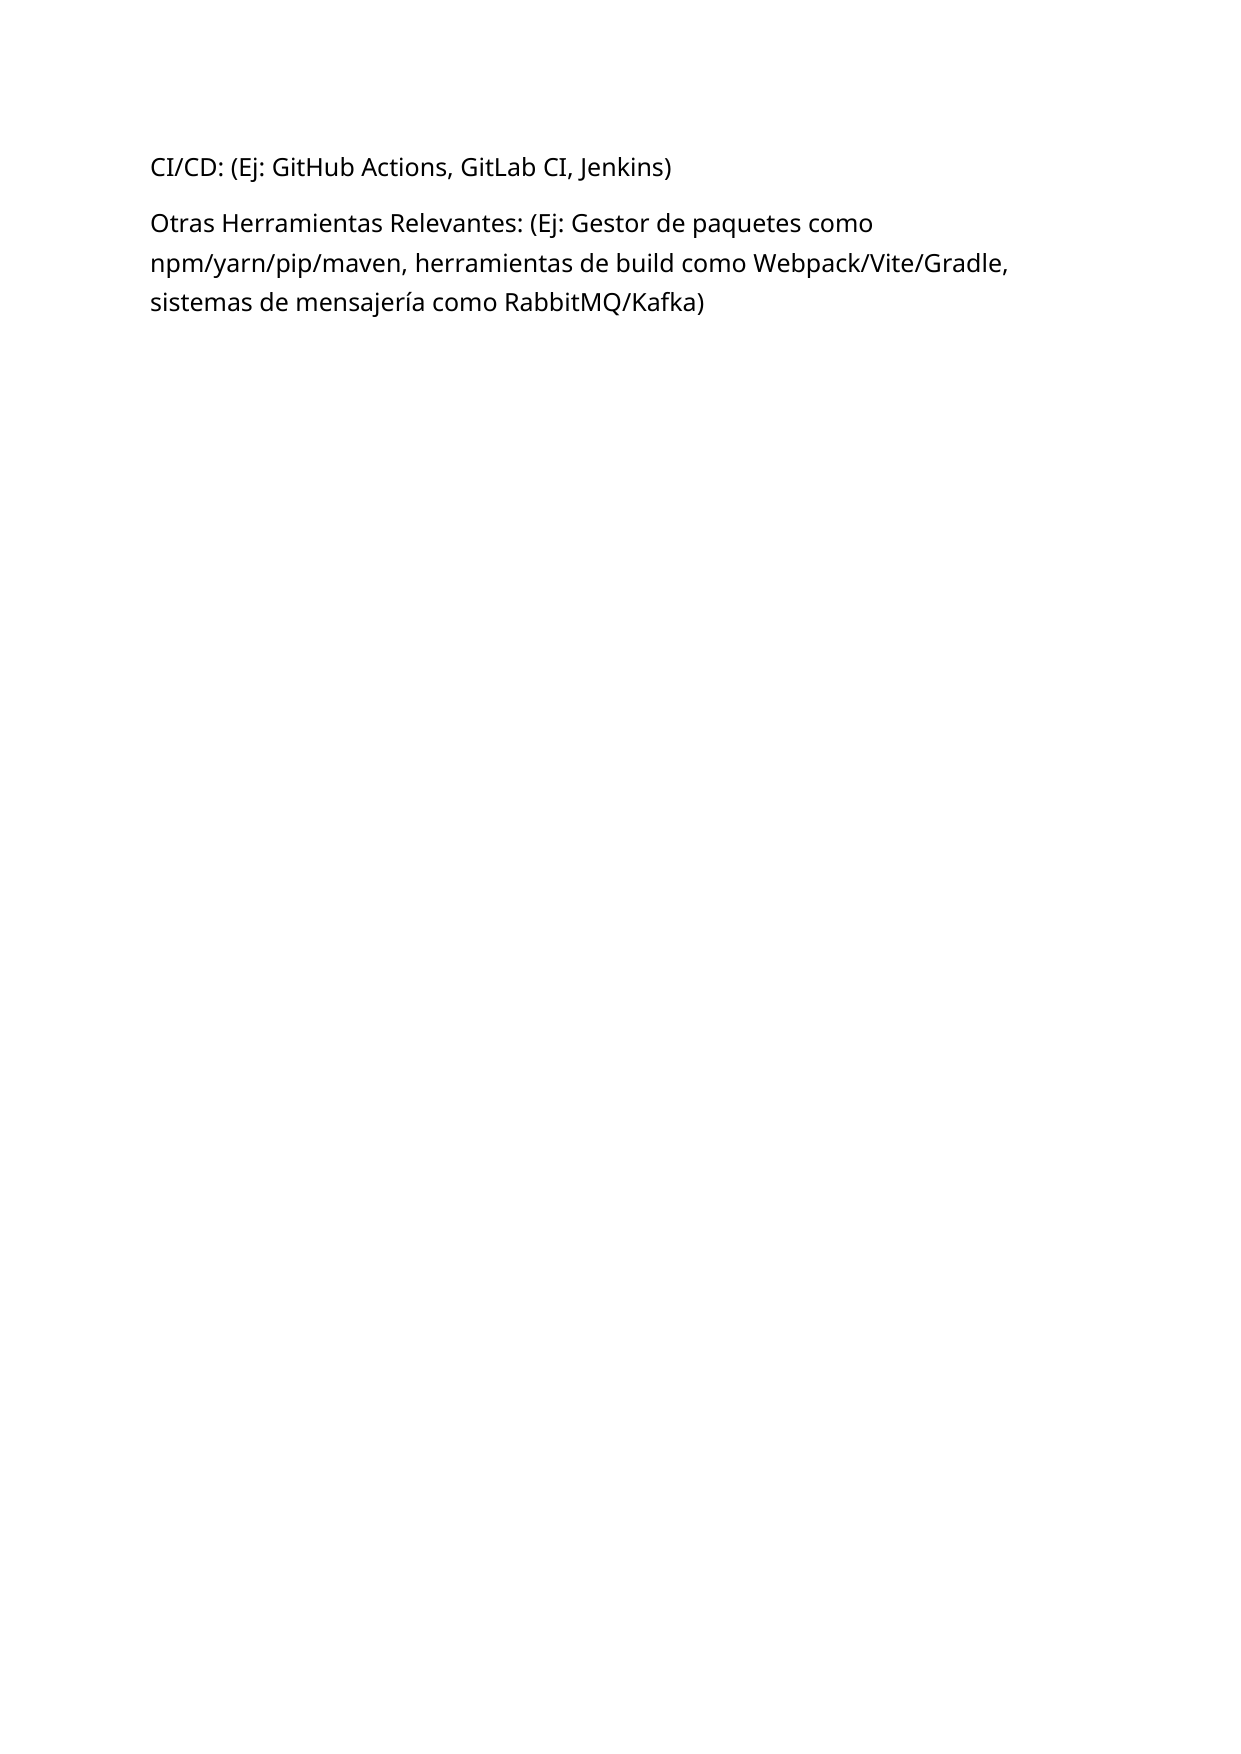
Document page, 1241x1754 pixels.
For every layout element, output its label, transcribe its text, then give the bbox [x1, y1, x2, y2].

text Otras Herramientas Relevantes: (Ej: Gestor de paquetes como npm/yarn/pip/maven, herramientas de build como Webpack/Vite/Gradle, sistemas de mensajería como RabbitMQ/Kafka) [150, 206, 1090, 319]
text CI/CD: (Ej: GitHub Actions, GitLab CI, Jenkins) [150, 150, 1090, 184]
